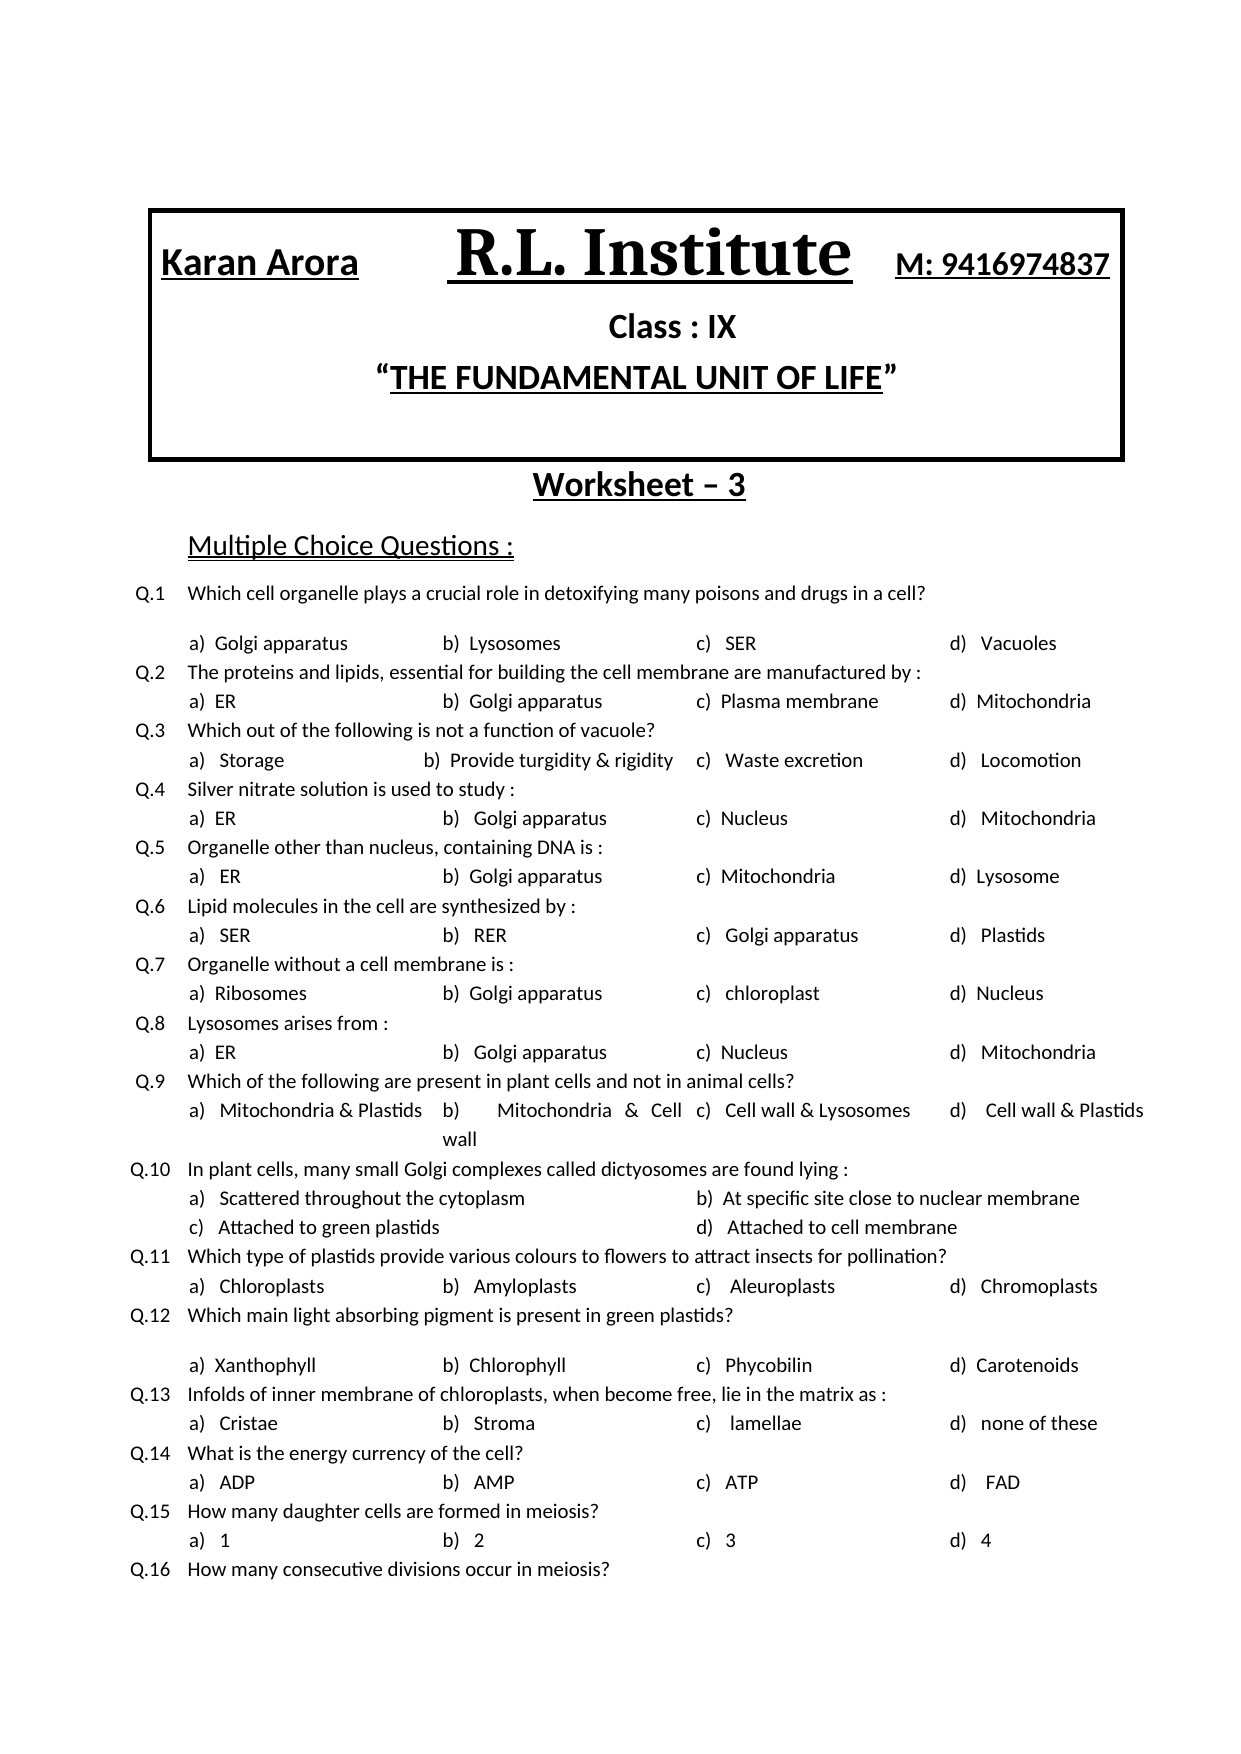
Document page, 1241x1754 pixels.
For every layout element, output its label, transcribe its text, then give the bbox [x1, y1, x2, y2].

list How many consecutive divisions occur in meiosis? [150, 1557, 1090, 1582]
table_cell d) Attached to cell membrane [695, 1214, 1202, 1244]
table_header c) Mitochondria [695, 864, 948, 893]
table_header b) Golgi apparatus [441, 1039, 694, 1068]
table_header a) ER [188, 689, 441, 718]
list Which main light absorbing pigment is present in green plastids? [150, 1302, 1090, 1327]
table_header b) Golgi apparatus [441, 981, 694, 1010]
table_header b) Amyloplasts [441, 1273, 694, 1302]
table_header d) Cell wall & Plastids [948, 1098, 1202, 1156]
table_header b) Lysosomes [441, 630, 694, 659]
list Which of the following are present in plant cells and not in animal cells? [150, 1068, 1090, 1094]
list Worksheet – 3 [187, 462, 1090, 505]
table_header Karan Arora R.L. Institute M: 9416974837 Class : IX “THE FUNDAMENTAL UNIT OF LIFE” [152, 213, 1120, 457]
table_header d) FAD [948, 1469, 1202, 1498]
table_header b) Stroma [441, 1411, 694, 1440]
table_header d) Chromoplasts [948, 1273, 1202, 1302]
list Lipid molecules in the cell are synthesized by : [150, 893, 1090, 918]
list Silver nitrate solution is used to study : [150, 776, 1090, 802]
list How many daughter cells are formed in meiosis? [150, 1498, 1090, 1524]
list What is the energy currency of the cell? [150, 1440, 1090, 1465]
table_header b) RER [441, 922, 694, 951]
list Infolds of inner membrane of chloroplasts, when become free, lie in the matrix as : [150, 1381, 1090, 1407]
table_header a) SER [188, 922, 441, 951]
table_header b) Golgi apparatus [441, 864, 694, 893]
table_header d) Locomotion [948, 747, 1202, 776]
table_header b) Golgi apparatus [441, 689, 694, 718]
list Organelle without a cell membrane is : [150, 951, 1090, 977]
table_header d) Vacuoles [948, 630, 1202, 659]
list Which out of the following is not a function of vacuole? [150, 718, 1090, 743]
table_header c) Aleuroplasts [695, 1273, 948, 1302]
table_header d) none of these [948, 1411, 1202, 1440]
table_header d) 4 [948, 1528, 1202, 1557]
table_header b) Mitochondria & Cell wall [441, 1098, 694, 1156]
table_header b) At specific site close to nuclear membrane [695, 1185, 1202, 1214]
table_header d) Nucleus [948, 981, 1202, 1010]
table_header b) AMP [441, 1469, 694, 1498]
table_header d) Mitochondria [948, 689, 1202, 718]
table_header d) Lysosome [948, 864, 1202, 893]
table_header b) 2 [441, 1528, 694, 1557]
table_header d) Plastids [948, 922, 1202, 951]
table_header a) Storage [188, 747, 422, 776]
table_header b) Provide turgidity & rigidity [422, 747, 694, 776]
table_header a) Ribosomes [188, 981, 441, 1010]
list The proteins and lipids, essential for building the cell membrane are manufactured by : [150, 659, 1090, 685]
list Which cell organelle plays a crucial role in detoxifying many poisons and drugs in a cell? [150, 580, 1090, 605]
table_header c) SER [695, 630, 948, 659]
table_header a) 1 [188, 1528, 441, 1557]
table_header b) Chlorophyll [441, 1352, 694, 1381]
table_header d) Mitochondria [948, 805, 1202, 834]
table_header c) 3 [695, 1528, 948, 1557]
table_header c) Cell wall & Lysosomes [695, 1098, 948, 1156]
table_header a) Cristae [188, 1411, 441, 1440]
list Multiple Choice Questions : [187, 527, 1090, 562]
table_header a) Xanthophyll [188, 1352, 441, 1381]
table_header a) ER [188, 805, 441, 834]
table_header d) Mitochondria [948, 1039, 1202, 1068]
table_header c) Nucleus [695, 805, 948, 834]
table_header c) Golgi apparatus [695, 922, 948, 951]
table_header a) Scattered throughout the cytoplasm [188, 1185, 694, 1214]
table_header c) ATP [695, 1469, 948, 1498]
table_header d) Carotenoids [948, 1352, 1202, 1381]
table_header a) Mitochondria & Plastids [188, 1098, 441, 1156]
table_header a) ADP [188, 1469, 441, 1498]
table_header b) Golgi apparatus [441, 805, 694, 834]
table_header a) Chloroplasts [188, 1273, 441, 1302]
table_header a) Golgi apparatus [188, 630, 441, 659]
list In plant cells, many small Golgi complexes called dictyosomes are found lying : [150, 1156, 1090, 1181]
table_header a) ER [188, 1039, 441, 1068]
list Lysosomes arises from : [150, 1010, 1090, 1035]
table_header c) Plasma membrane [695, 689, 948, 718]
table_header c) Phycobilin [695, 1352, 948, 1381]
table_cell c) Attached to green plastids [188, 1214, 694, 1244]
table_header c) Waste excretion [695, 747, 948, 776]
table_header c) lamellae [695, 1411, 948, 1440]
table_header c) Nucleus [695, 1039, 948, 1068]
table_header a) ER [188, 864, 441, 893]
list Which type of plastids provide various colours to flowers to attract insects for pollination? [150, 1244, 1090, 1269]
list Organelle other than nucleus, containing DNA is : [150, 834, 1090, 860]
table_header c) chloroplast [695, 981, 948, 1010]
